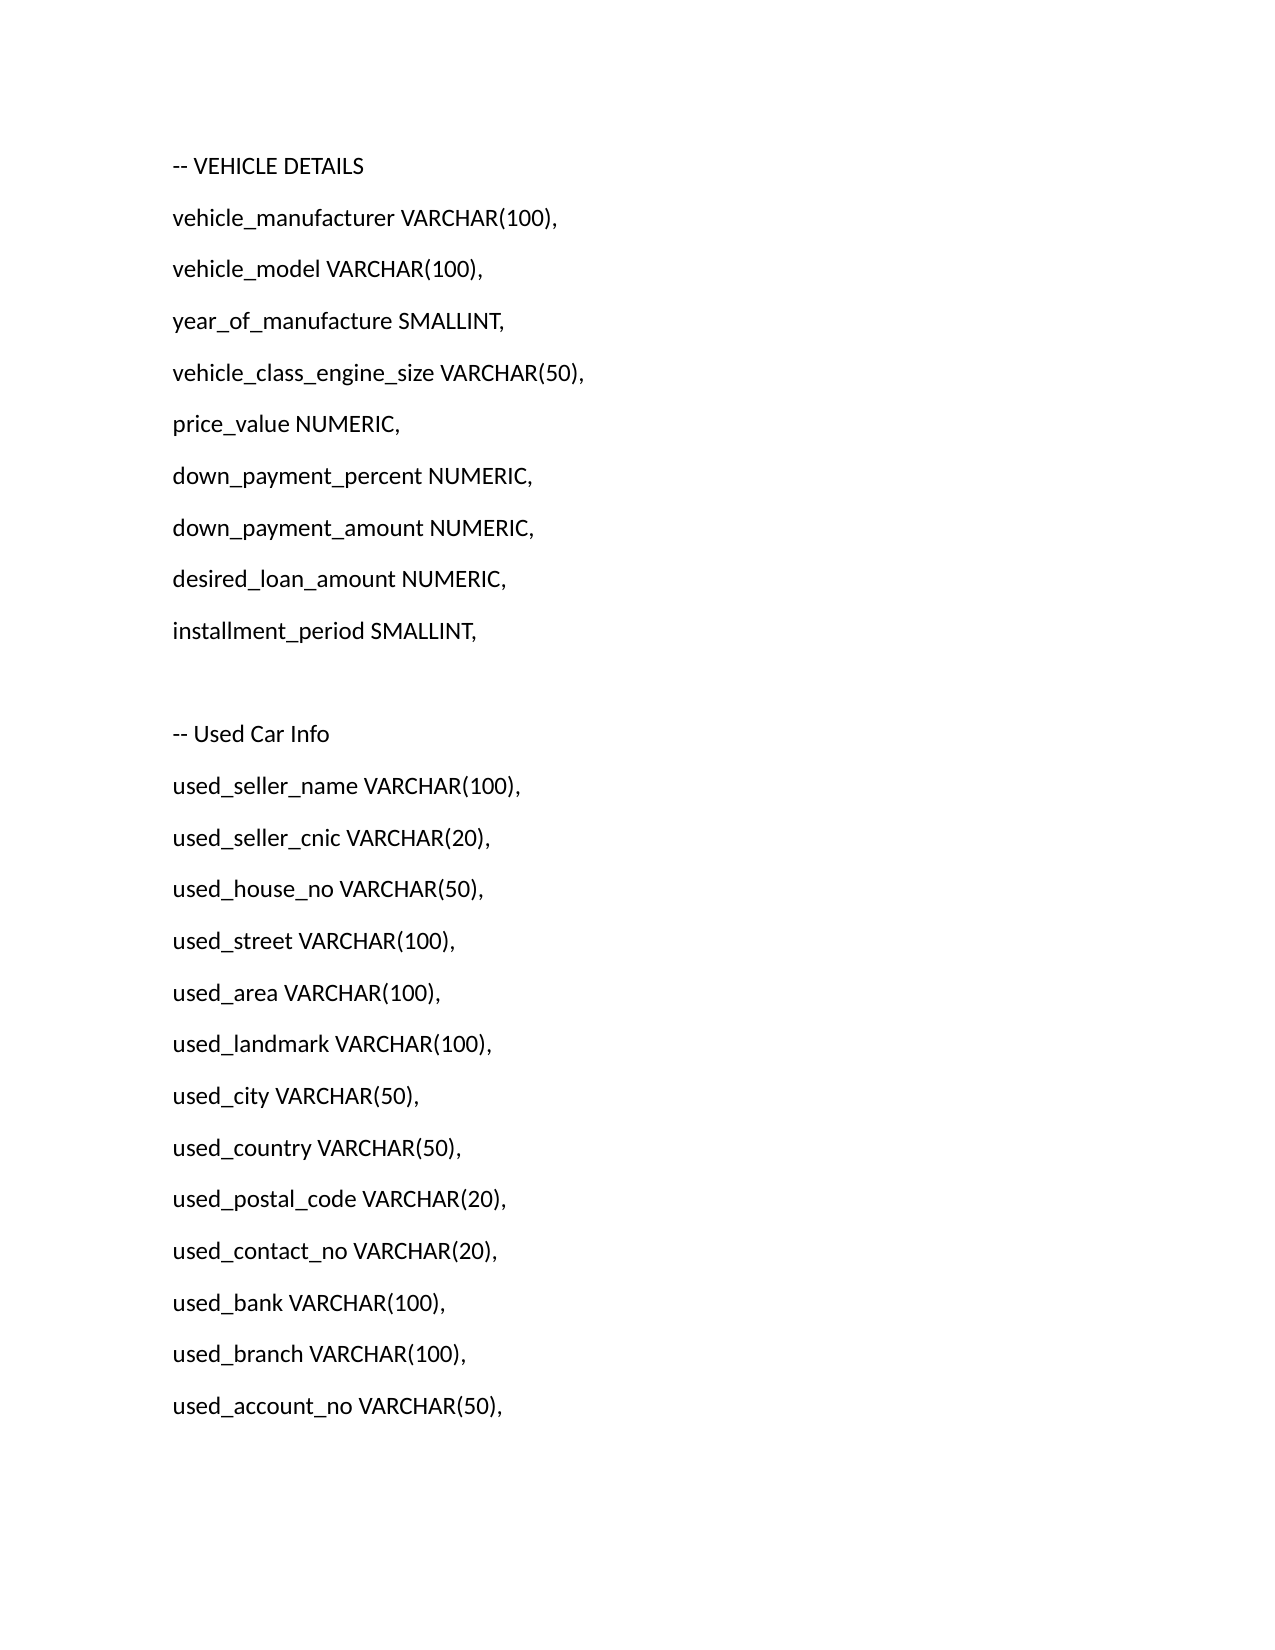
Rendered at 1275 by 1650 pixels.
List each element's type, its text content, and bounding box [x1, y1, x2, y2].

text -- Used Car Info [150, 718, 1125, 749]
text used_landmark VARCHAR(100), [150, 1028, 1125, 1059]
text used_postal_code VARCHAR(20), [150, 1183, 1125, 1214]
text used_house_no VARCHAR(50), [150, 873, 1125, 904]
text vehicle_manufacturer VARCHAR(100), [150, 202, 1125, 232]
text used_city VARCHAR(50), [150, 1080, 1125, 1111]
text installment_period SMALLINT, [150, 615, 1125, 646]
text used_street VARCHAR(100), [150, 925, 1125, 956]
text used_country VARCHAR(50), [150, 1132, 1125, 1162]
text used_account_no VARCHAR(50), [150, 1390, 1125, 1421]
text used_area VARCHAR(100), [150, 977, 1125, 1007]
text used_bank VARCHAR(100), [150, 1287, 1125, 1317]
text vehicle_model VARCHAR(100), [150, 253, 1125, 284]
text vehicle_class_engine_size VARCHAR(50), [150, 357, 1125, 387]
text used_seller_name VARCHAR(100), [150, 770, 1125, 801]
text desired_loan_amount NUMERIC, [150, 563, 1125, 594]
text year_of_manufacture SMALLINT, [150, 305, 1125, 336]
text used_branch VARCHAR(100), [150, 1338, 1125, 1369]
text down_payment_percent NUMERIC, [150, 460, 1125, 491]
text used_contact_no VARCHAR(20), [150, 1235, 1125, 1266]
text used_seller_cnic VARCHAR(20), [150, 822, 1125, 852]
text price_value NUMERIC, [150, 408, 1125, 439]
text -- VEHICLE DETAILS [150, 150, 1125, 181]
text down_payment_amount NUMERIC, [150, 512, 1125, 542]
